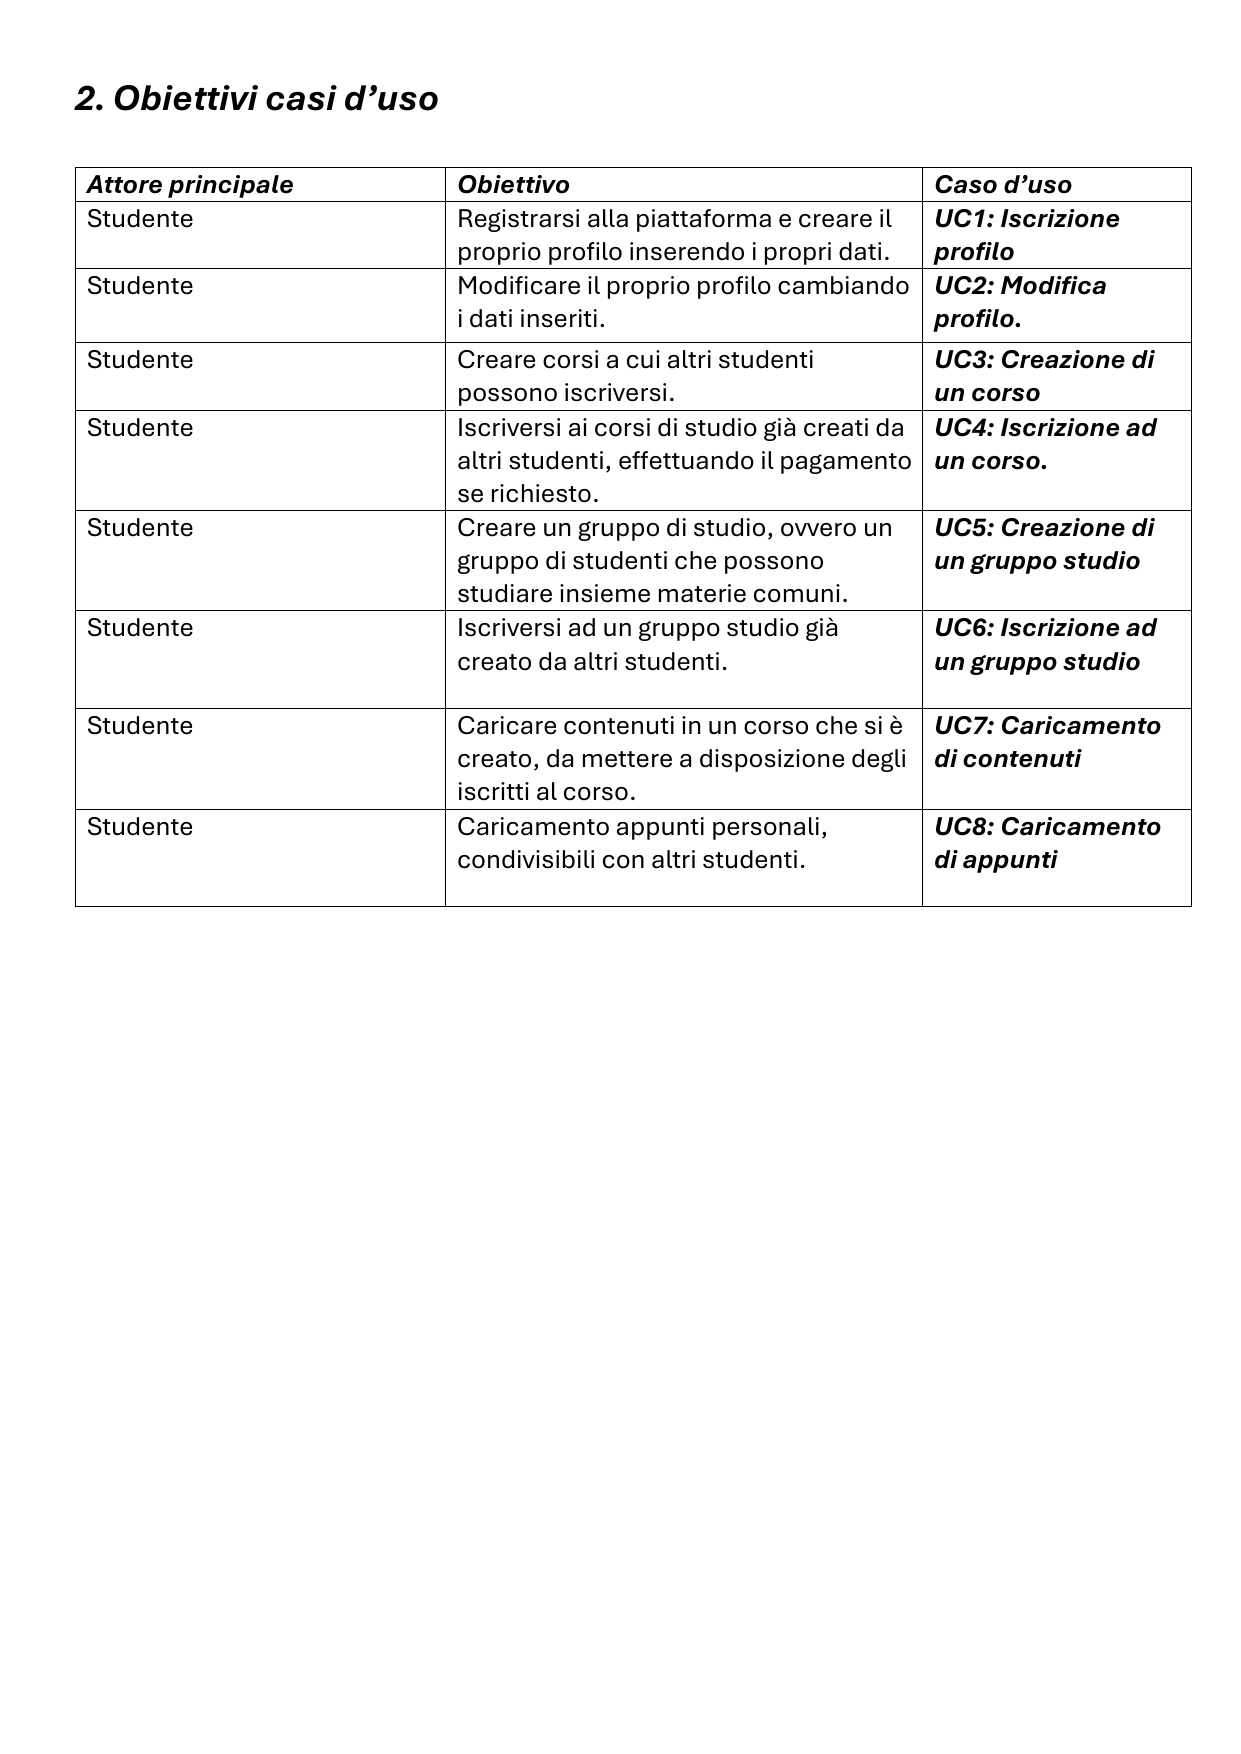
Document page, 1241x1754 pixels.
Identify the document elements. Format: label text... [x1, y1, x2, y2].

table_cell UC5: Creazione di un gruppo studio [923, 511, 1191, 610]
table_cell Studente [76, 511, 445, 610]
table_cell UC7: Caricamento di contenuti [923, 709, 1191, 808]
table_header Attore principale [76, 168, 445, 201]
table_cell UC3: Creazione di un corso [923, 343, 1191, 409]
table_cell UC2: Modifica profilo. [923, 269, 1191, 342]
table_cell Studente [76, 202, 445, 268]
table_cell Studente [76, 269, 445, 342]
table_cell Studente [76, 611, 445, 708]
table_cell UC1: Iscrizione profilo [923, 202, 1191, 268]
table_cell UC8: Caricamento di appunti [923, 810, 1191, 906]
table_cell Creare corsi a cui altri studenti possono iscriversi. [446, 343, 922, 409]
table_cell Caricare contenuti in un corso che si è creato, da mettere a disposizione degli iscritti al corso. [446, 709, 922, 808]
table_cell Studente [76, 343, 445, 409]
table_header Caso d’uso [923, 168, 1191, 201]
table_cell Iscriversi ai corsi di studio già creati da altri studenti, effettuando il pagamento se richiesto. [446, 411, 922, 510]
table_cell Studente [76, 810, 445, 906]
table_header Obiettivo [446, 168, 922, 201]
table_cell Creare un gruppo di studio, ovvero un gruppo di studenti che possono studiare insieme materie comuni. [446, 511, 922, 610]
table_cell Studente [76, 411, 445, 510]
table_cell UC6: Iscrizione ad un gruppo studio [923, 611, 1191, 708]
table_cell Iscriversi ad un gruppo studio già creato da altri studenti. [446, 611, 922, 708]
list Obiettivi casi d’uso [75, 75, 1154, 121]
table_cell UC4: Iscrizione ad un corso. [923, 411, 1191, 510]
table_cell Registrarsi alla piattaforma e creare il proprio profilo inserendo i propri dati. [446, 202, 922, 268]
table_cell Studente [76, 709, 445, 808]
table_cell Modificare il proprio profilo cambiando i dati inseriti. [446, 269, 922, 342]
table_cell Caricamento appunti personali, condivisibili con altri studenti. [446, 810, 922, 906]
